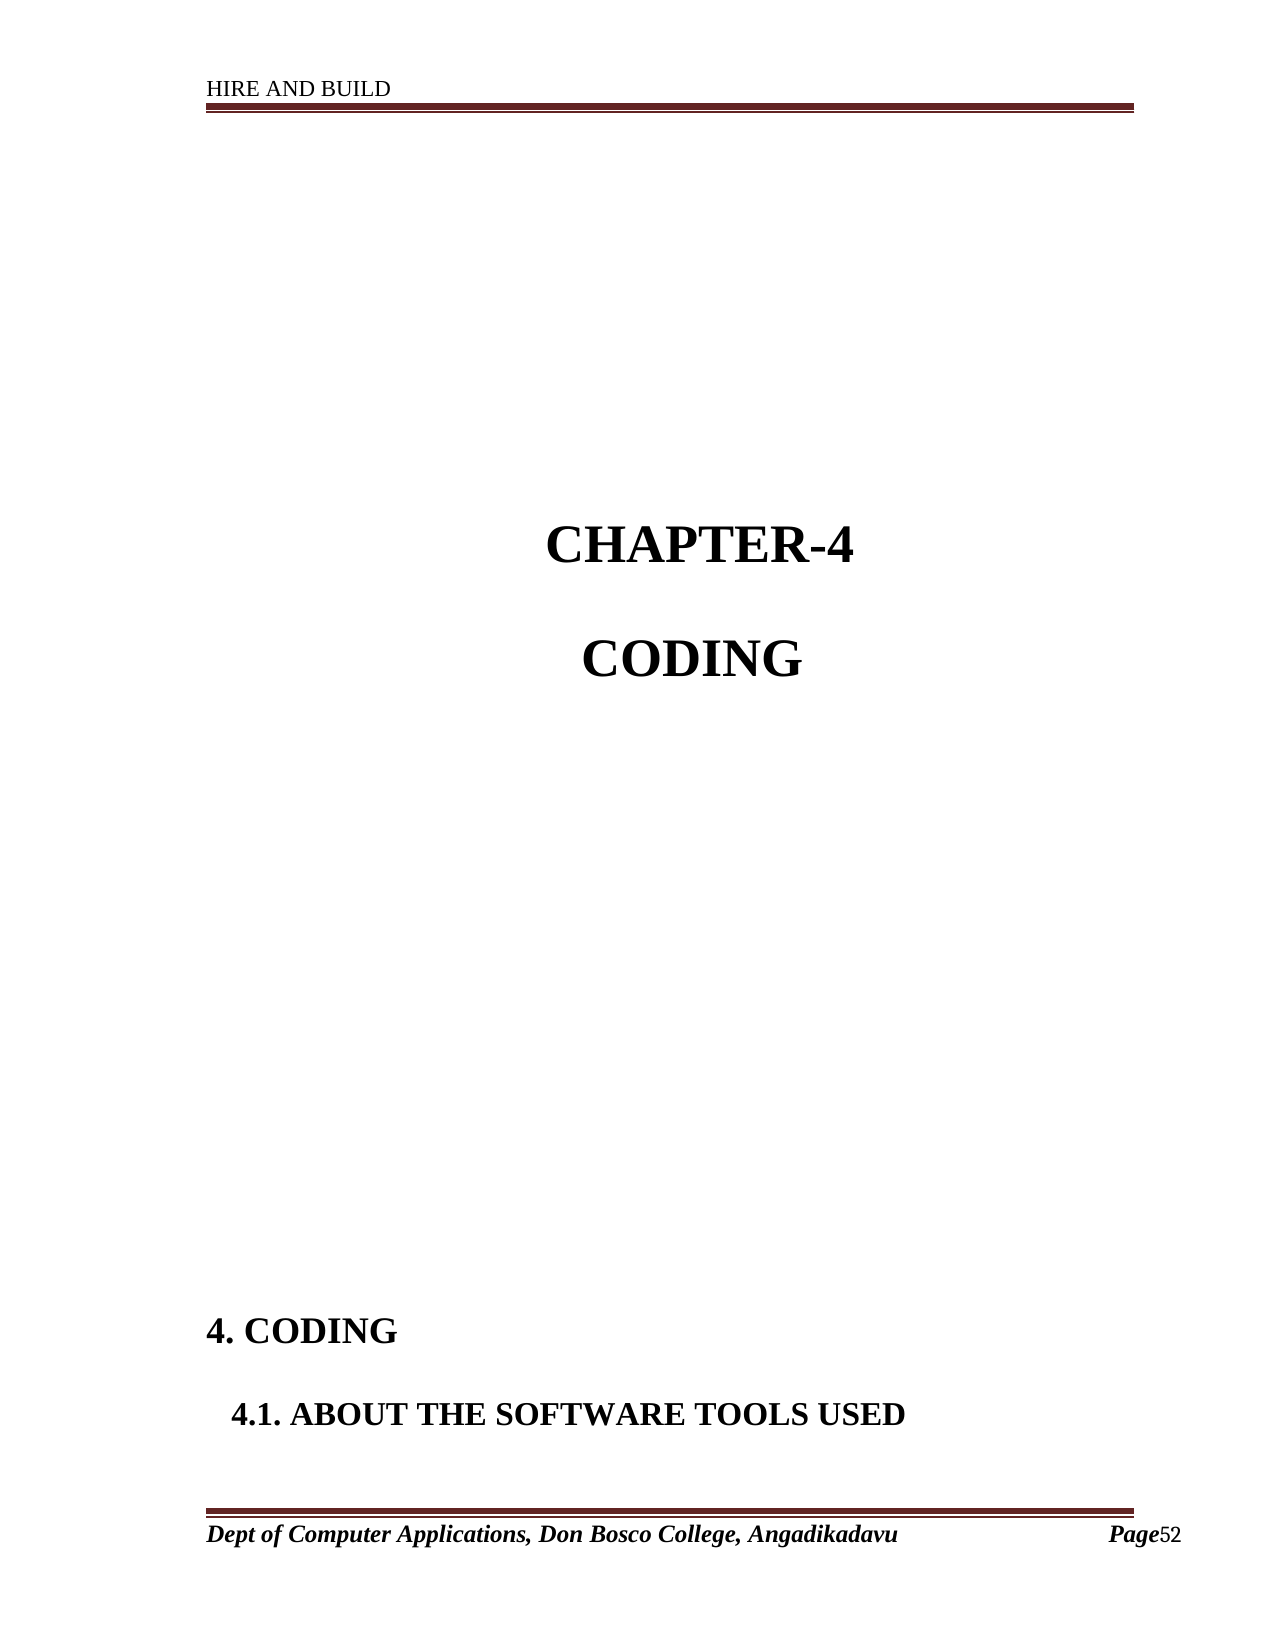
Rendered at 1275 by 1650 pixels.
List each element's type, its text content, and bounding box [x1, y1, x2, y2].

text CHAPTER-4 [206, 512, 1134, 574]
text 4. CODING [206, 1308, 1134, 1352]
text 4.1. ABOUT THE SOFTWARE TOOLS USED [206, 1394, 1134, 1432]
text CODING [506, 626, 1134, 688]
